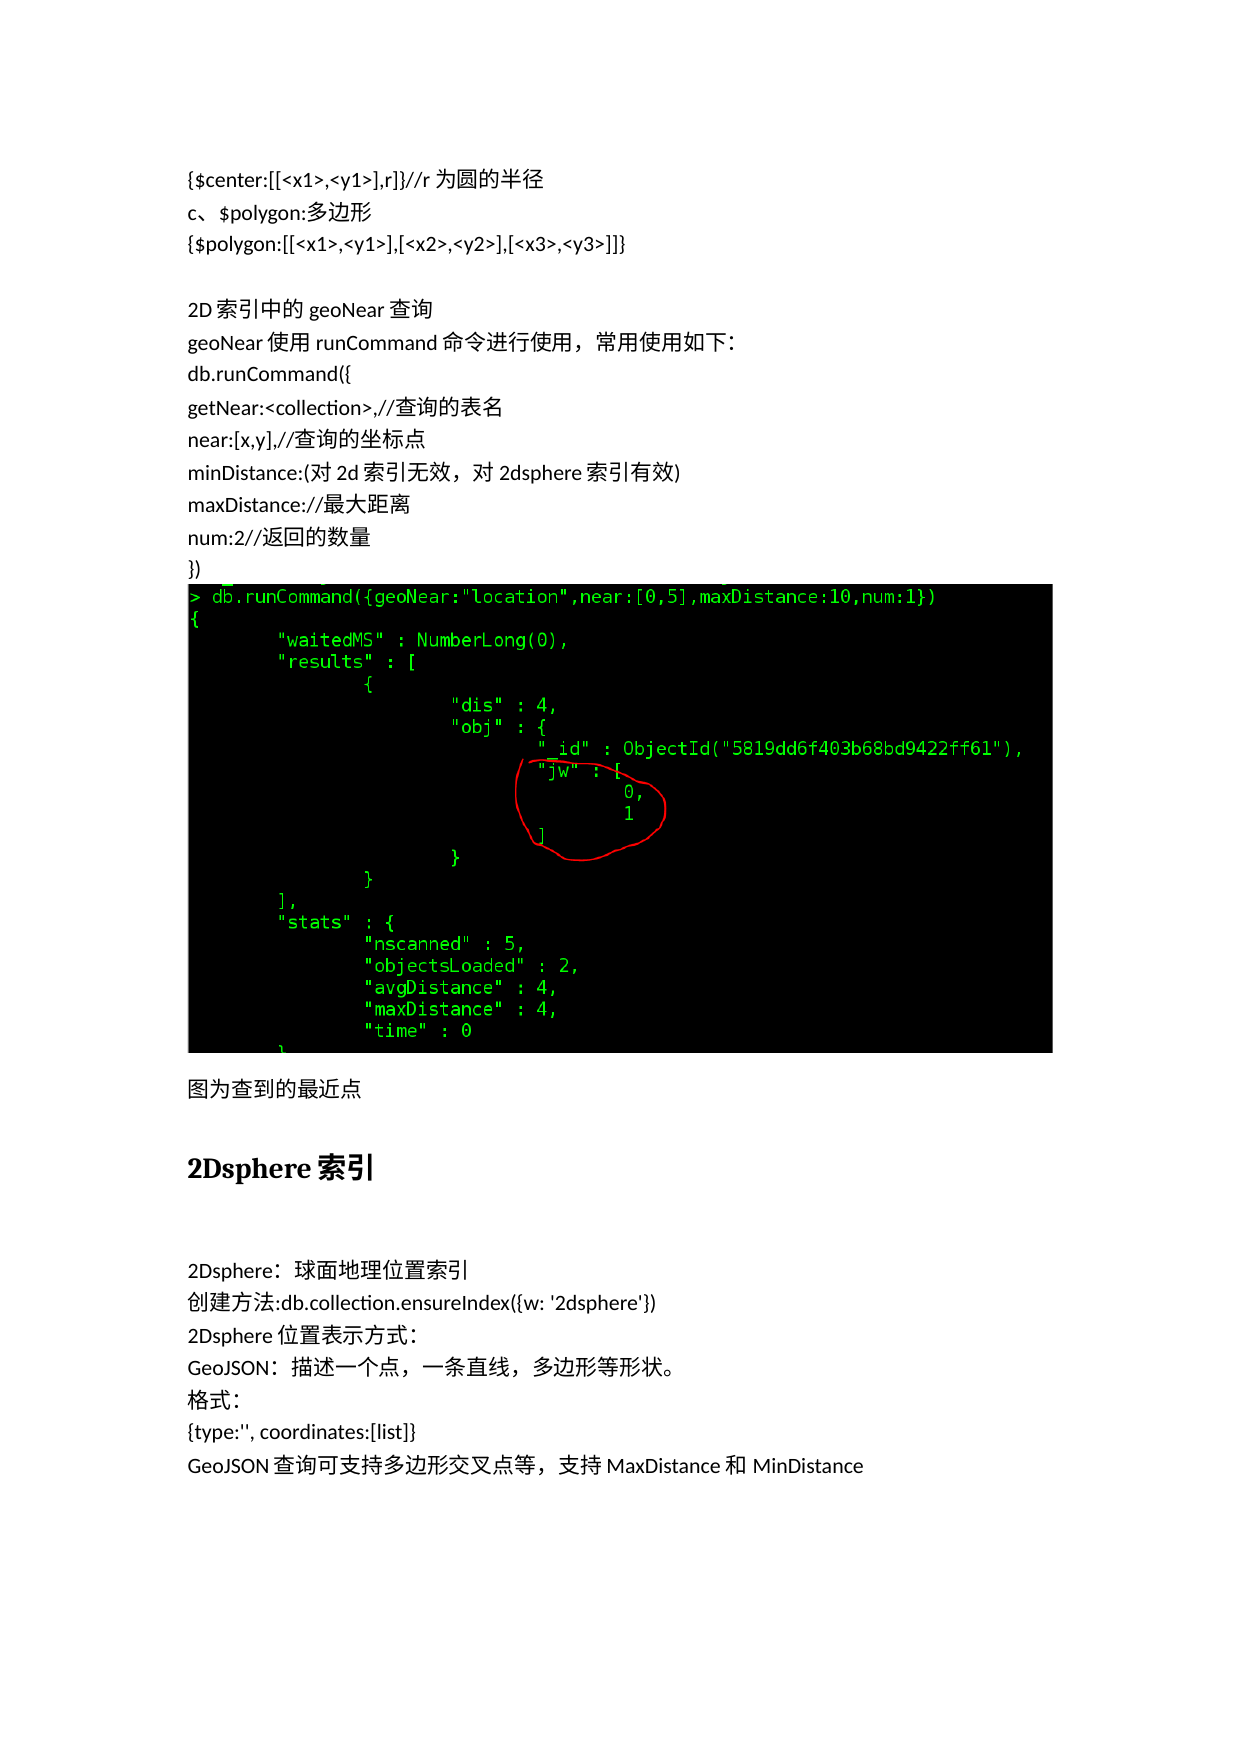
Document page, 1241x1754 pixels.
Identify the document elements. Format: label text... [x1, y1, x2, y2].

text 2Dsphere：球面地理位置索引 [187, 1252, 1053, 1285]
text {$center:[[<x1>,<y1>],r]}//r为圆的半径 [187, 162, 1053, 194]
text getNear:<collection>,//查询的表名 [187, 389, 1053, 422]
text maxDistance://最大距离 [187, 487, 1053, 519]
text c、$polygon:多边形 [187, 194, 1053, 227]
picture [187, 584, 1053, 1053]
text 2Dsphere位置表示方式： [187, 1317, 1053, 1350]
text geoNear使用runCommand命令进行使用，常用使用如下： [187, 324, 1053, 357]
subtitle 2Dsphere索引 [187, 1134, 1053, 1199]
text 创建方法:db.collection.ensureIndex({w: '2dsphere'}) [187, 1285, 1053, 1317]
text }) [187, 552, 1053, 584]
text 2D索引中的 geoNear查询 [187, 292, 1053, 324]
text {$polygon:[[<x1>,<y1>],[<x2>,<y2>],[<x3>,<y3>]]} [187, 227, 1053, 259]
text num:2//返回的数量 [187, 519, 1053, 552]
text db.runCommand({ [187, 357, 1053, 389]
text GeoJSON查询可支持多边形交叉点等，支持MaxDistance 和 MinDistance [187, 1447, 1053, 1480]
text 图为查到的最近点 [187, 1072, 1053, 1104]
text minDistance:(对2d索引无效，对2dsphere索引有效) [187, 454, 1053, 487]
text 格式： [187, 1382, 1053, 1415]
text {type:'', coordinates:[list]} [187, 1415, 1053, 1447]
text GeoJSON：描述一个点，一条直线，多边形等形状。 [187, 1350, 1053, 1382]
text near:[x,y],//查询的坐标点 [187, 422, 1053, 454]
